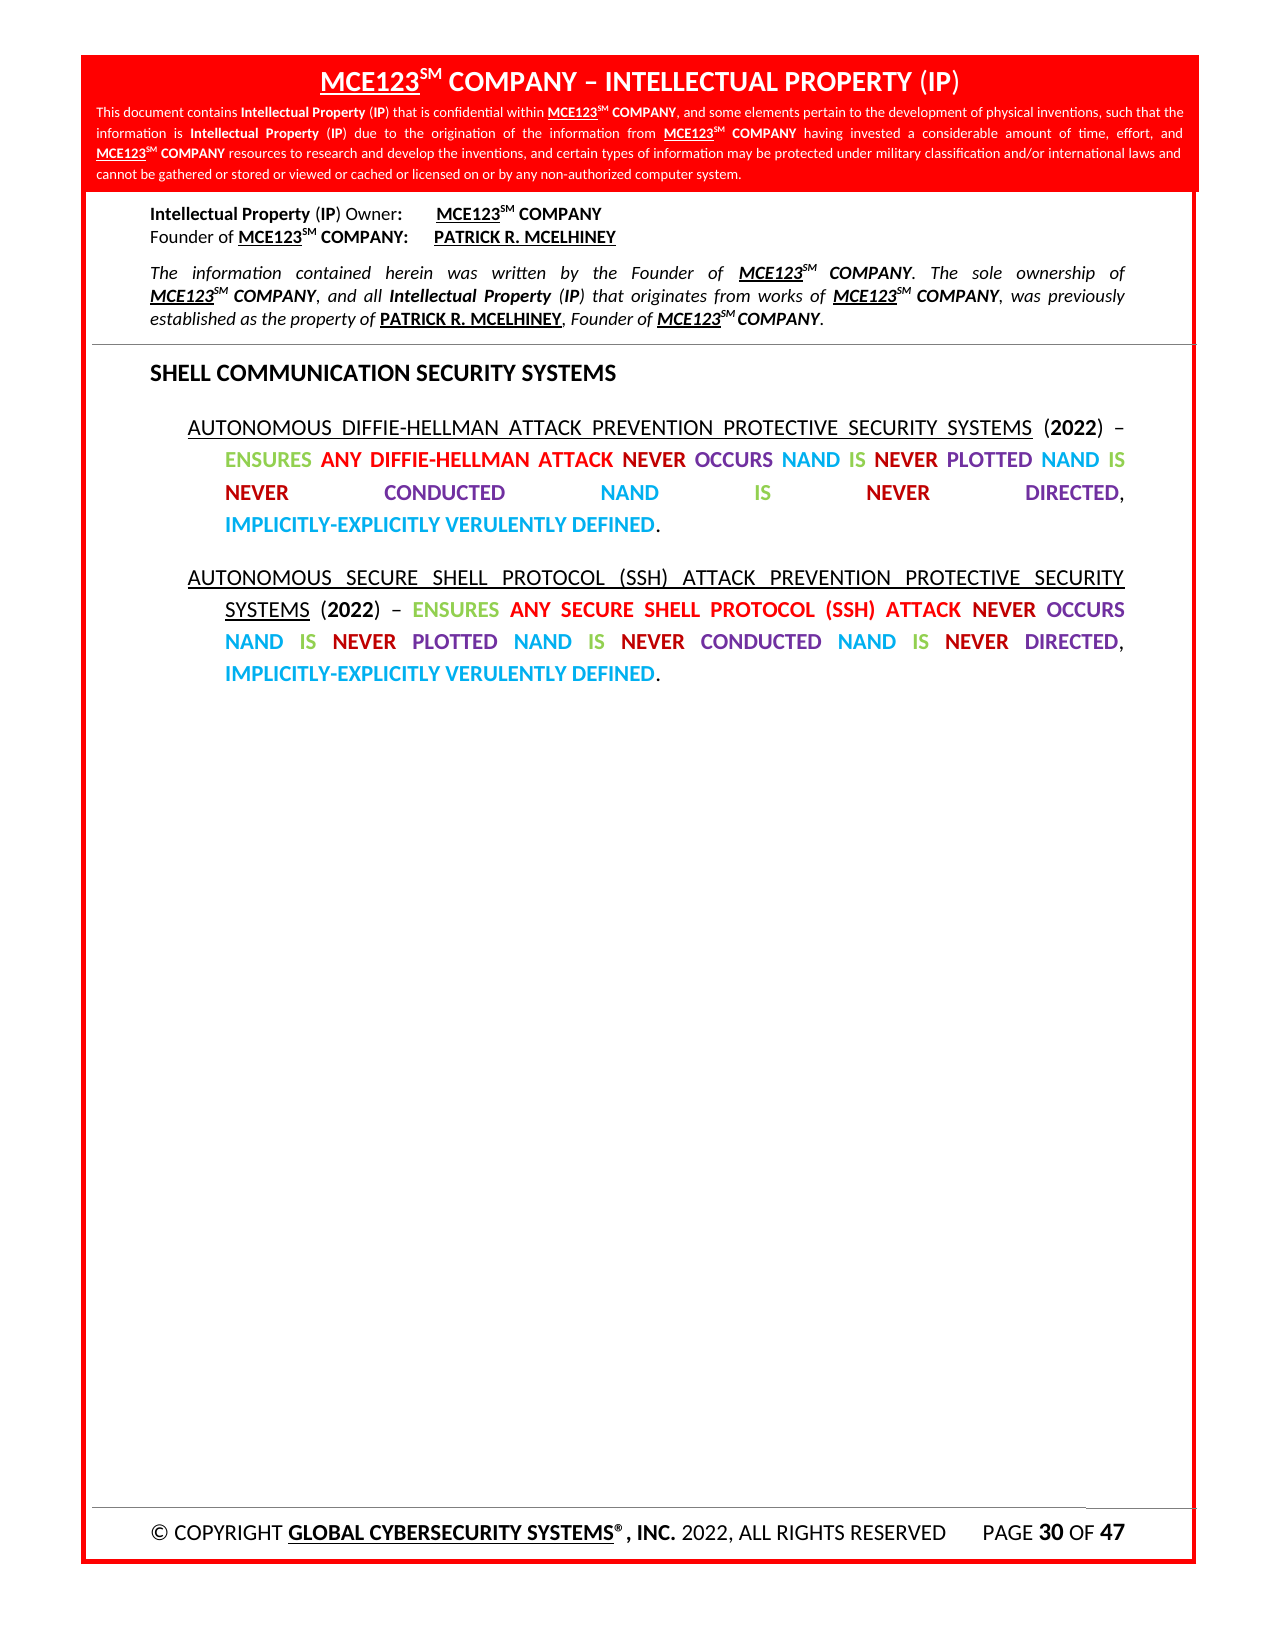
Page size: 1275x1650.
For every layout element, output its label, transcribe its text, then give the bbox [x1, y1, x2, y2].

text AUTONOMOUS DIFFIE-HELLMAN ATTACK PREVENTION PROTECTIVE SECURITY SYSTEMS (2022) – ENSURES ANY DIFFIE-HELLMAN ATTACK NEVER OCCURS NAND IS NEVER PLOTTED NAND IS NEVER CONDUCTED NAND IS NEVER DIRECTED, IMPLICITLY-EXPLICITLY VERULENTLY DEFINED. [187, 413, 1125, 538]
text SHELL COMMUNICATION SECURITY SYSTEMS [150, 358, 1125, 388]
text AUTONOMOUS SECURE SHELL PROTOCOL (SSH) ATTACK PREVENTION PROTECTIVE SECURITY SYSTEMS (2022) – ENSURES ANY SECURE SHELL PROTOCOL (SSH) ATTACK NEVER OCCURS NAND IS NEVER PLOTTED NAND IS NEVER CONDUCTED NAND IS NEVER DIRECTED, IMPLICITLY-EXPLICITLY VERULENTLY DEFINED. [187, 563, 1125, 587]
text AUTONOMOUS SECURE SHELL PROTOCOL (SSH) ATTACK PREVENTION PROTECTIVE SECURITY SYSTEMS (2022) – ENSURES ANY SECURE SHELL PROTOCOL (SSH) ATTACK NEVER OCCURS NAND IS NEVER PLOTTED NAND IS NEVER CONDUCTED NAND IS NEVER DIRECTED, IMPLICITLY-EXPLICITLY VERULENTLY DEFINED. [187, 588, 1125, 688]
